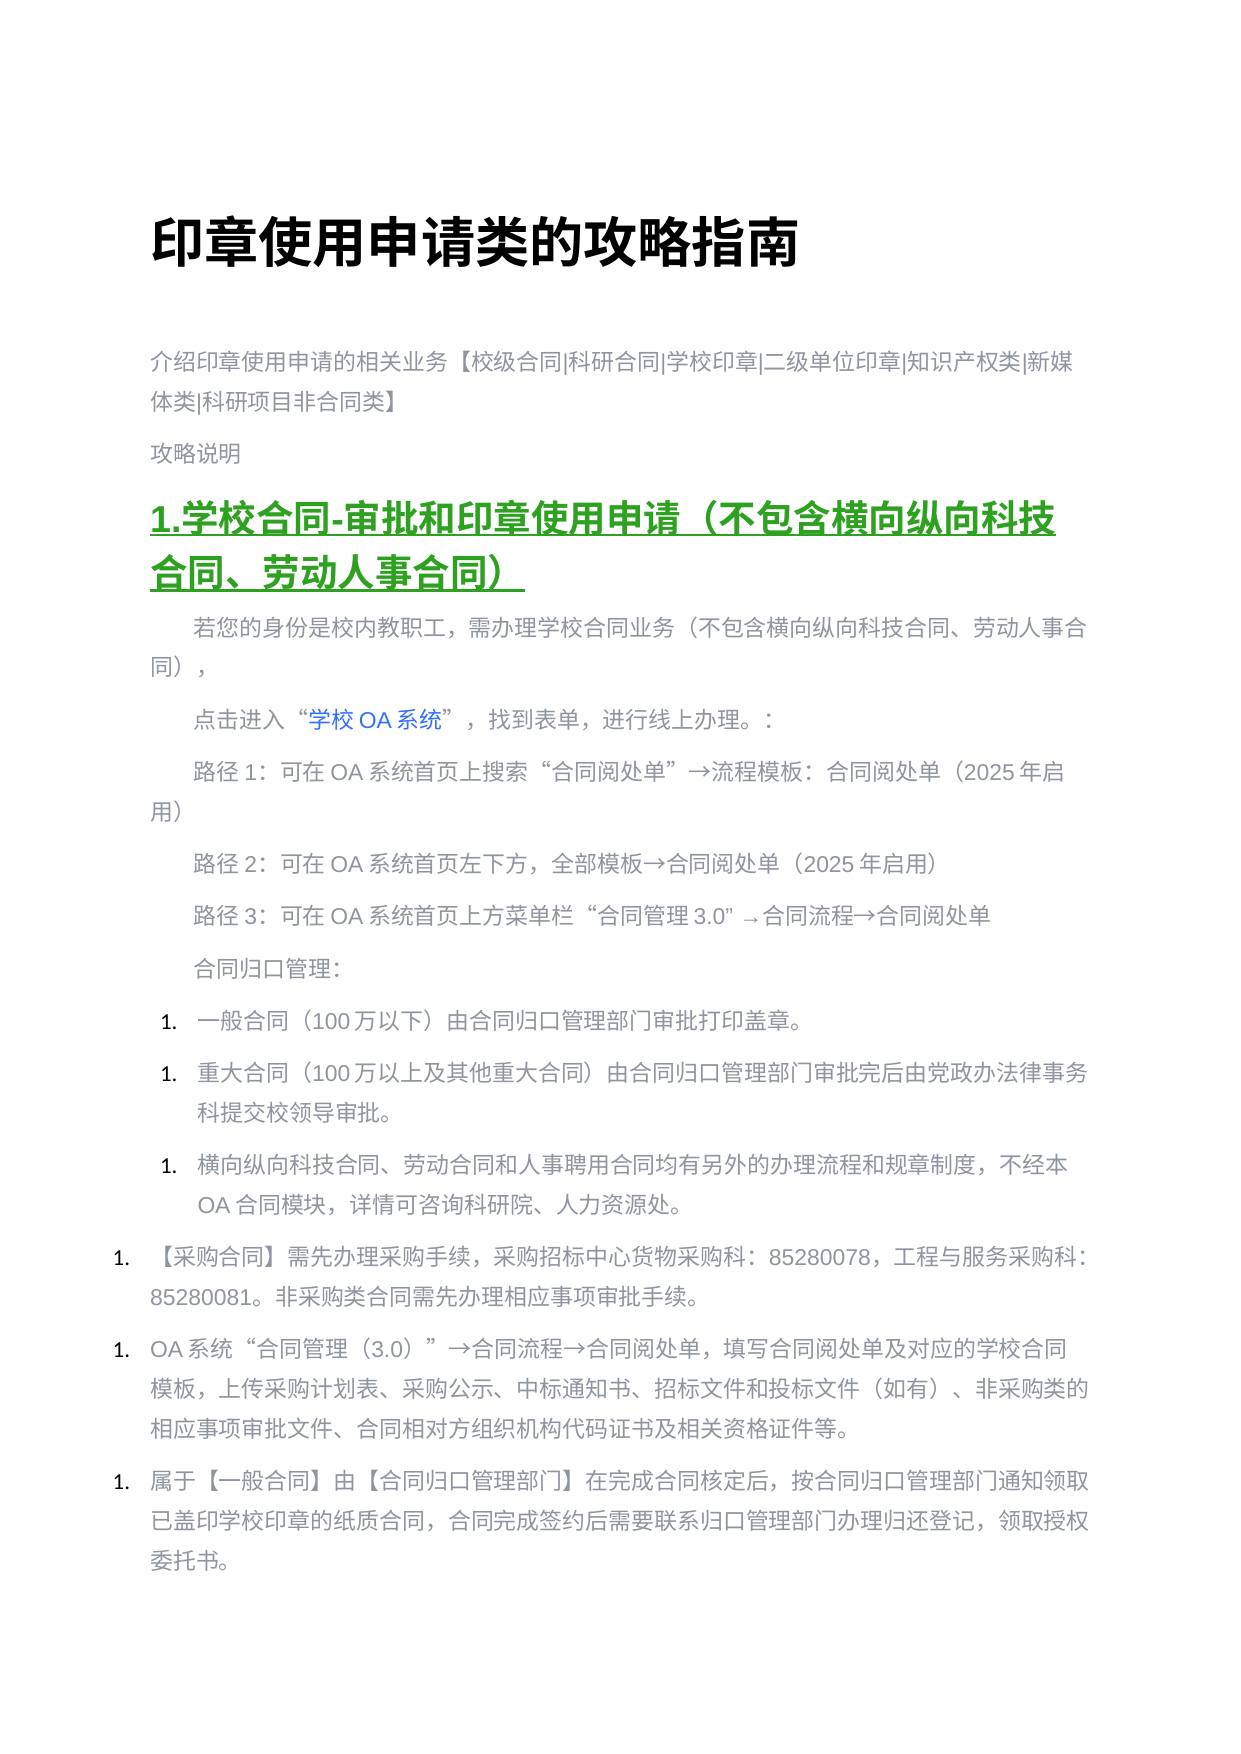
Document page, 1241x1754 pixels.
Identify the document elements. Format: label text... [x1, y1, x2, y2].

list 【采购合同】需先办理采购手续，采购招标中心货物采购科：85280078，工程与服务采购科：85280081。非采购类合同需先办理相应事项审批手续。 [112, 1239, 1090, 1312]
text 介绍印章使用申请的相关业务【校级合同|科研合同|学校印章|二级单位印章|知识产权类|新媒体类|科研项目非合同类】 [150, 344, 1090, 417]
list 横向纵向科技合同、劳动合同和人事聘用合同均有另外的办理流程和规章制度，不经本OA合同模块，详情可咨询科研院、人力资源处。 [160, 1147, 1090, 1220]
text 攻略说明 [150, 436, 1090, 469]
text 若您的身份是校内教职工，需办理学校合同业务（不包含横向纵向科技合同、劳动人事合同）， [150, 609, 1090, 682]
list 一般合同（100万以下）由合同归口管理部门审批打印盖章。 [160, 1003, 1090, 1036]
list 属于【一般合同】由【合同归口管理部门】在完成合同核定后，按合同归口管理部门通知领取已盖印学校印章的纸质合同，合同完成签约后需要联系归口管理部门办理归还登记，领取授权委托书。 [112, 1463, 1090, 1576]
text 合同归口管理： [150, 951, 1090, 984]
text 路径2：可在OA系统首页左下方，全部模板→合同阅处单（2025年启用） [150, 846, 1090, 879]
text 点击进入“学校OA系统”，找到表单，进行线上办理。： [150, 702, 1090, 735]
text 路径3：可在OA系统首页上方菜单栏“合同管理3.0” →合同流程→合同阅处单 [150, 898, 1090, 931]
text 印章使用申请类的攻略指南 [150, 200, 1090, 278]
list OA系统“合同管理（3.0）”→合同流程→合同阅处单，填写合同阅处单及对应的学校合同模板，上传采购计划表、采购公示、中标通知书、招标文件和投标文件（如有）、非采购类的相应事项审批文件、合同相对方组织机构代码证书及相关资格证件等。 [112, 1331, 1090, 1444]
text 路径1：可在OA系统首页上搜索“合同阅处单”→流程模板：合同阅处单（2025年启用） [150, 754, 1090, 827]
list 重大合同（100万以上及其他重大合同）由合同归口管理部门审批完后由党政办法律事务科提交校领导审批。 [160, 1055, 1090, 1128]
